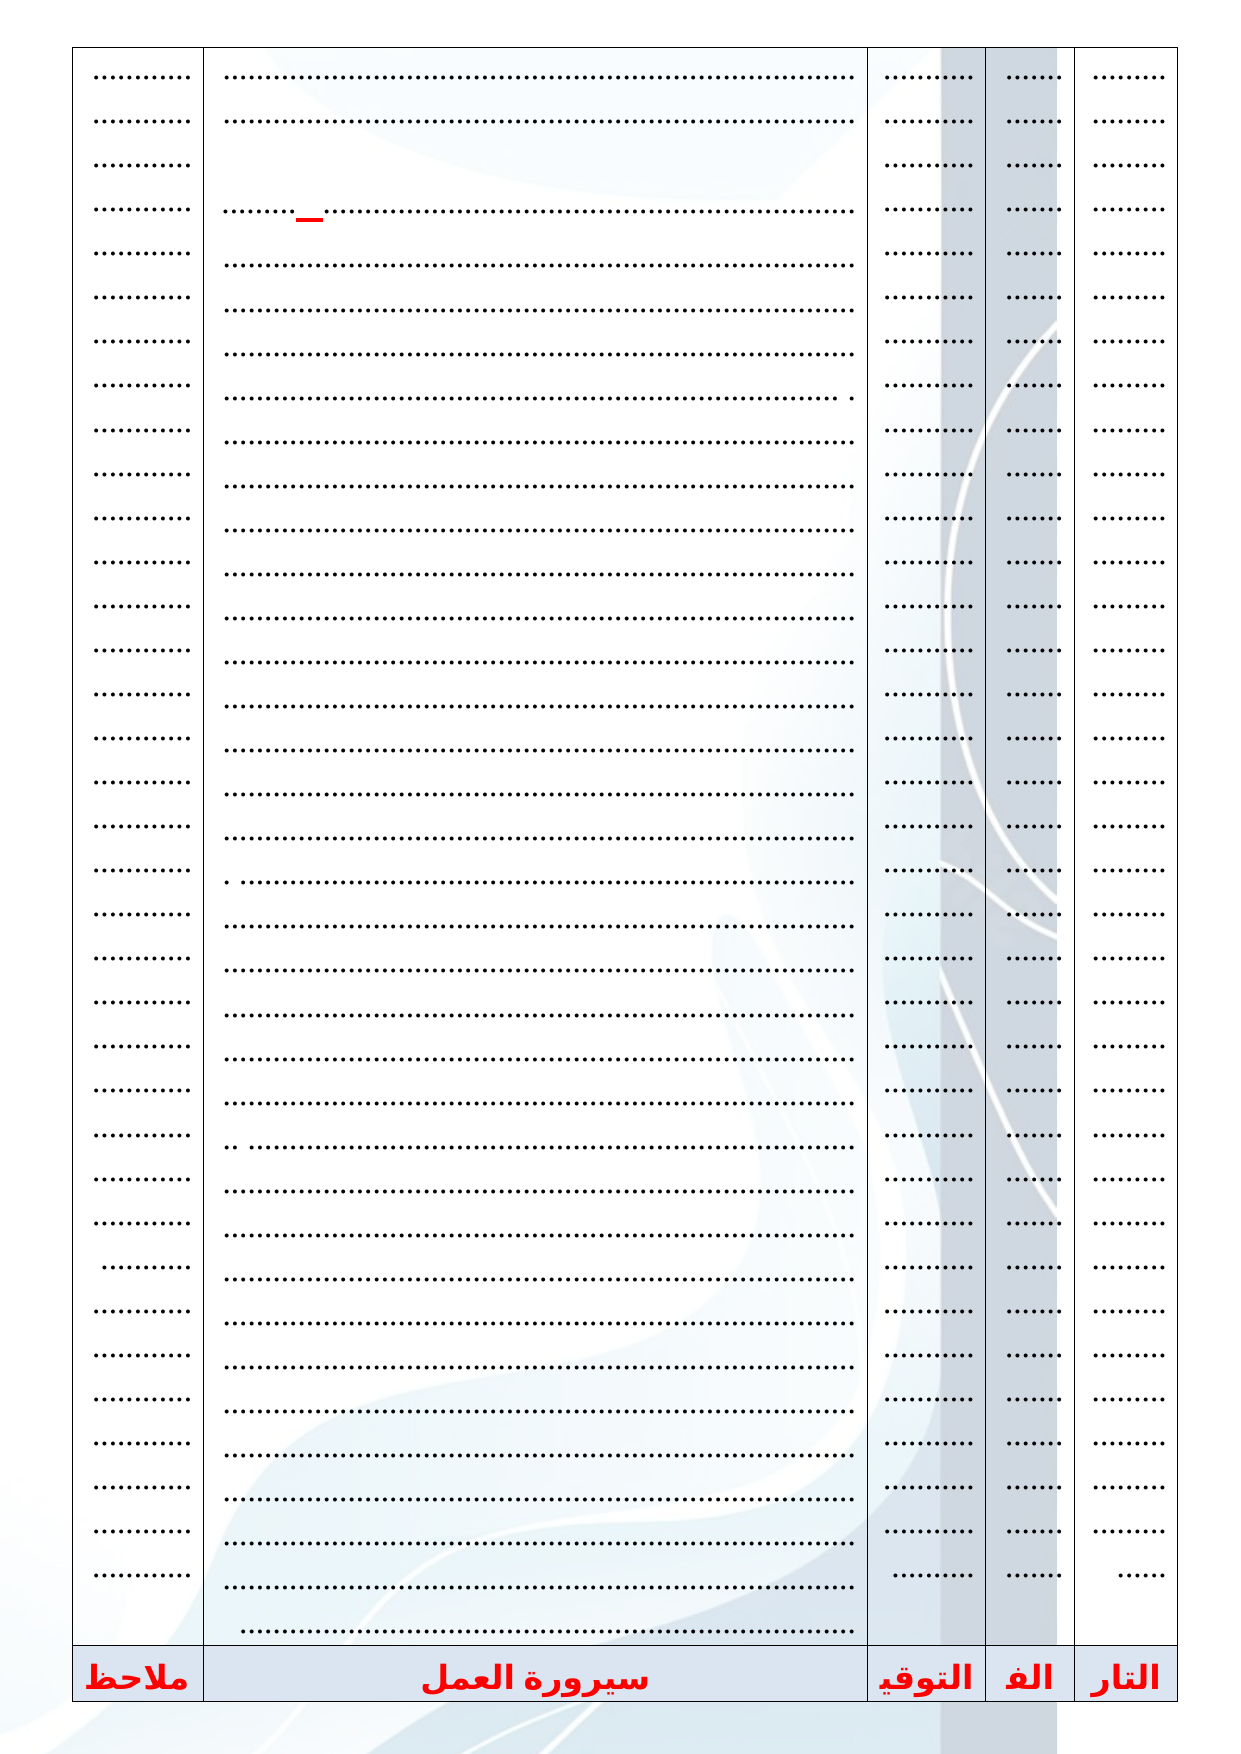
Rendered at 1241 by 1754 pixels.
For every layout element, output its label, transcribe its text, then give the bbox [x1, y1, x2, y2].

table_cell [73, 48, 203, 1645]
table_cell سيرورة العمل [204, 1646, 867, 1701]
table_cell التوقيت [868, 1646, 985, 1701]
picture [0, 47, 1057, 1754]
table_cell ملاحظات [73, 1646, 203, 1701]
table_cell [1075, 48, 1177, 1645]
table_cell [986, 48, 1074, 1645]
table_cell الفوج [986, 1646, 1074, 1701]
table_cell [868, 48, 985, 1645]
table_cell التاريخ [1075, 1646, 1177, 1701]
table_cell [204, 48, 867, 1645]
